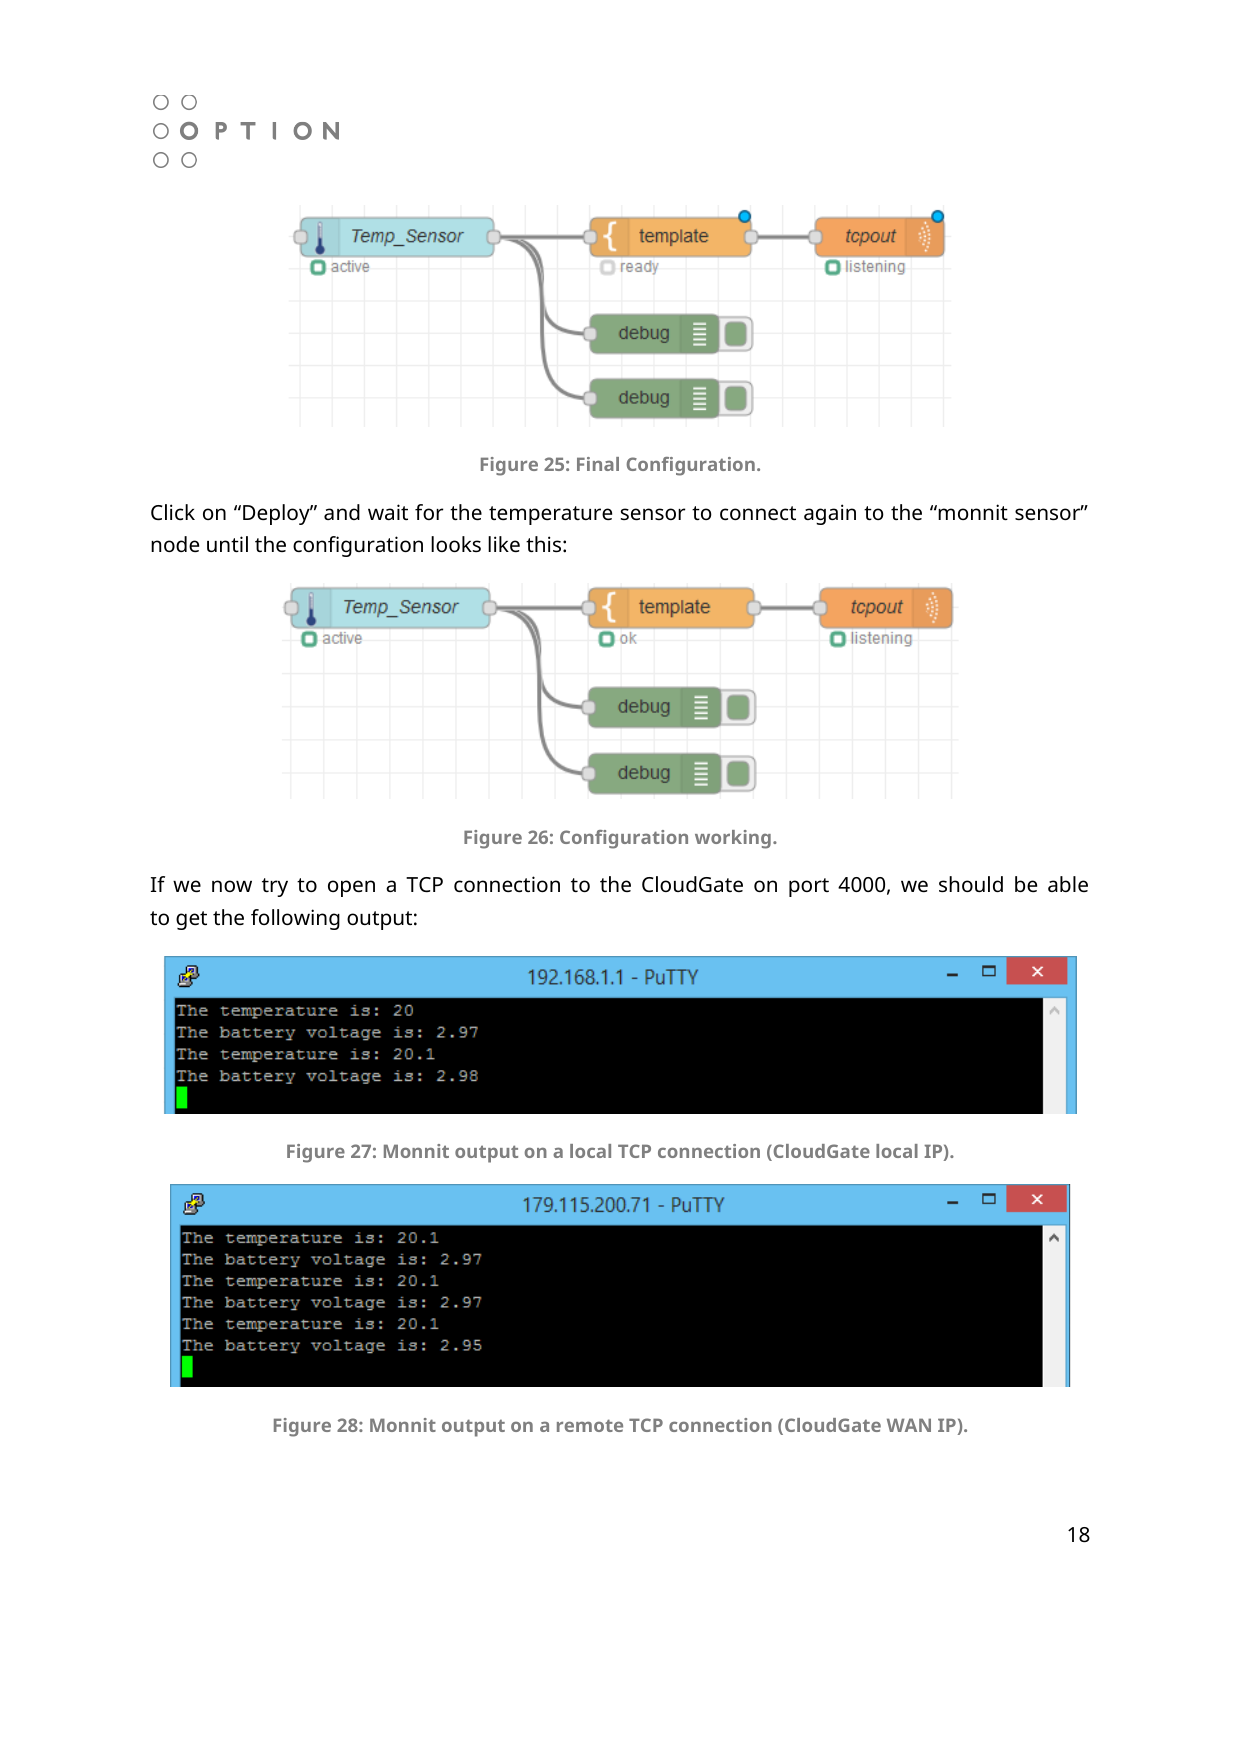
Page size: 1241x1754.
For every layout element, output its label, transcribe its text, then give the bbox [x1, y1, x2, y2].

text Figure 26: Configuration working. [150, 824, 1090, 849]
picture [288, 205, 952, 427]
text Figure 27: Monnit output on a local TCP connection (CloudGate local IP). [150, 1138, 1090, 1164]
text If we now try to open a TCP connection to the CloudGate on port 4000, we should be able to get the following output: [150, 870, 1090, 931]
picture [163, 956, 1077, 1114]
picture [281, 583, 959, 799]
picture [153, 95, 339, 168]
picture [170, 1184, 1071, 1387]
text Figure 28: Monnit output on a remote TCP connection (CloudGate WAN IP). [150, 1412, 1090, 1437]
text Click on “Deploy” and wait for the temperature sensor to connect again to the “monnit sensor” node until the configuration looks like this: [150, 498, 1090, 559]
